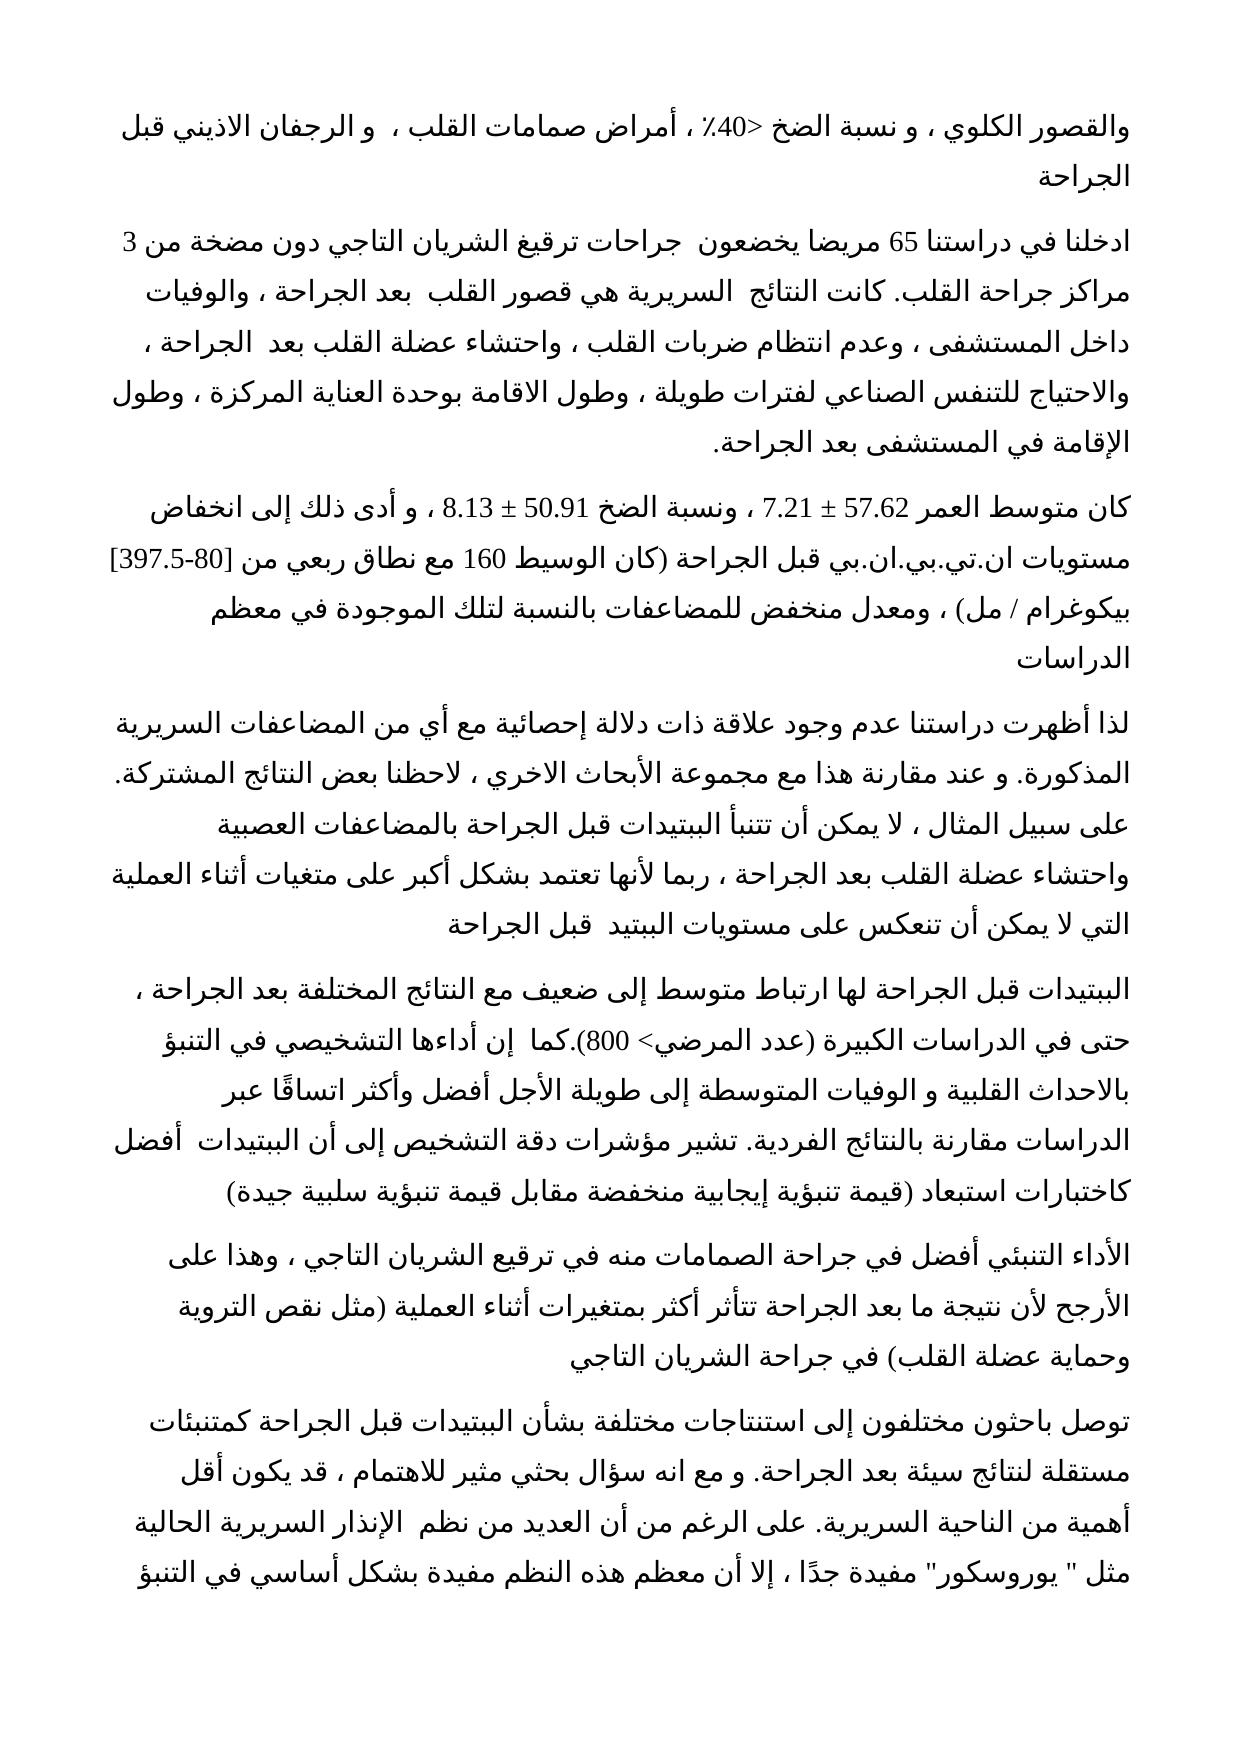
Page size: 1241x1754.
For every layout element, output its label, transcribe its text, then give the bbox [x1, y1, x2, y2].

text كان متوسط ​​العمر 57.62 ± 7.21 ، ونسبة الضخ 50.91 ± 8.13 ، و أدى ذلك إلى انخفاض مستويات ان.تي.بي.ان.بي قبل الجراحة (كان الوسيط 160 مع نطاق ربعي من [80-397.5] بيكوغرام / مل) ، ومعدل منخفض للمضاعفات بالنسبة لتلك الموجودة في معظم الدراسات [109, 490, 1131, 675]
text الأداء التنبئي أفضل في جراحة الصمامات منه في ترقيع الشريان التاجي ، وهذا على الأرجح لأن نتيجة ما بعد الجراحة تتأثر أكثر بمتغيرات أثناء العملية (مثل نقص التروية وحماية عضلة القلب) في جراحة الشريان التاجي [109, 1238, 1131, 1373]
text ادخلنا في دراستنا 65 مريضا يخضعون جراحات ترقيغ الشريان التاجي دون مضخة من 3 مراكز جراحة القلب. كانت النتائج السريرية هي قصور القلب بعد الجراحة ، والوفيات داخل المستشفى ، وعدم انتظام ضربات القلب ، واحتشاء عضلة القلب بعد الجراحة ، والاحتياج للتنفس الصناعي لفترات طويلة ، وطول الاقامة بوحدة العناية المركزة ، وطول الإقامة في المستشفى بعد الجراحة. [109, 224, 1131, 459]
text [109, 1404, 1131, 1588]
text الببتيدات قبل الجراحة لها ارتباط متوسط ​​إلى ضعيف مع النتائج المختلفة بعد الجراحة ، حتى في الدراسات الكبيرة (عدد المرضي> 800).كما إن أداءها التشخيصي في التنبؤ بالاحداث القلبية و الوفيات المتوسطة إلى طويلة الأجل أفضل وأكثر اتساقًا عبر الدراسات مقارنة بالنتائج الفردية. تشير مؤشرات دقة التشخيص إلى أن الببتيدات أفضل كاختبارات استبعاد (قيمة تنبؤية إيجابية منخفضة مقابل قيمة تنبؤية سلبية جيدة) [109, 972, 1131, 1207]
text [109, 109, 1131, 193]
text لذا أظهرت دراستنا عدم وجود علاقة ذات دلالة إحصائية مع أي من المضاعفات السريرية المذكورة. و عند مقارنة هذا مع مجموعة الأبحاث الاخري ، لاحظنا بعض النتائج المشتركة. على سبيل المثال ، لا يمكن أن تتنبأ الببتيدات قبل الجراحة بالمضاعفات العصبية واحتشاء عضلة القلب بعد الجراحة ، ربما لأنها تعتمد بشكل أكبر على متغيات أثناء العملية التي لا يمكن أن تنعكس على مستويات الببتيد قبل الجراحة [109, 706, 1131, 941]
